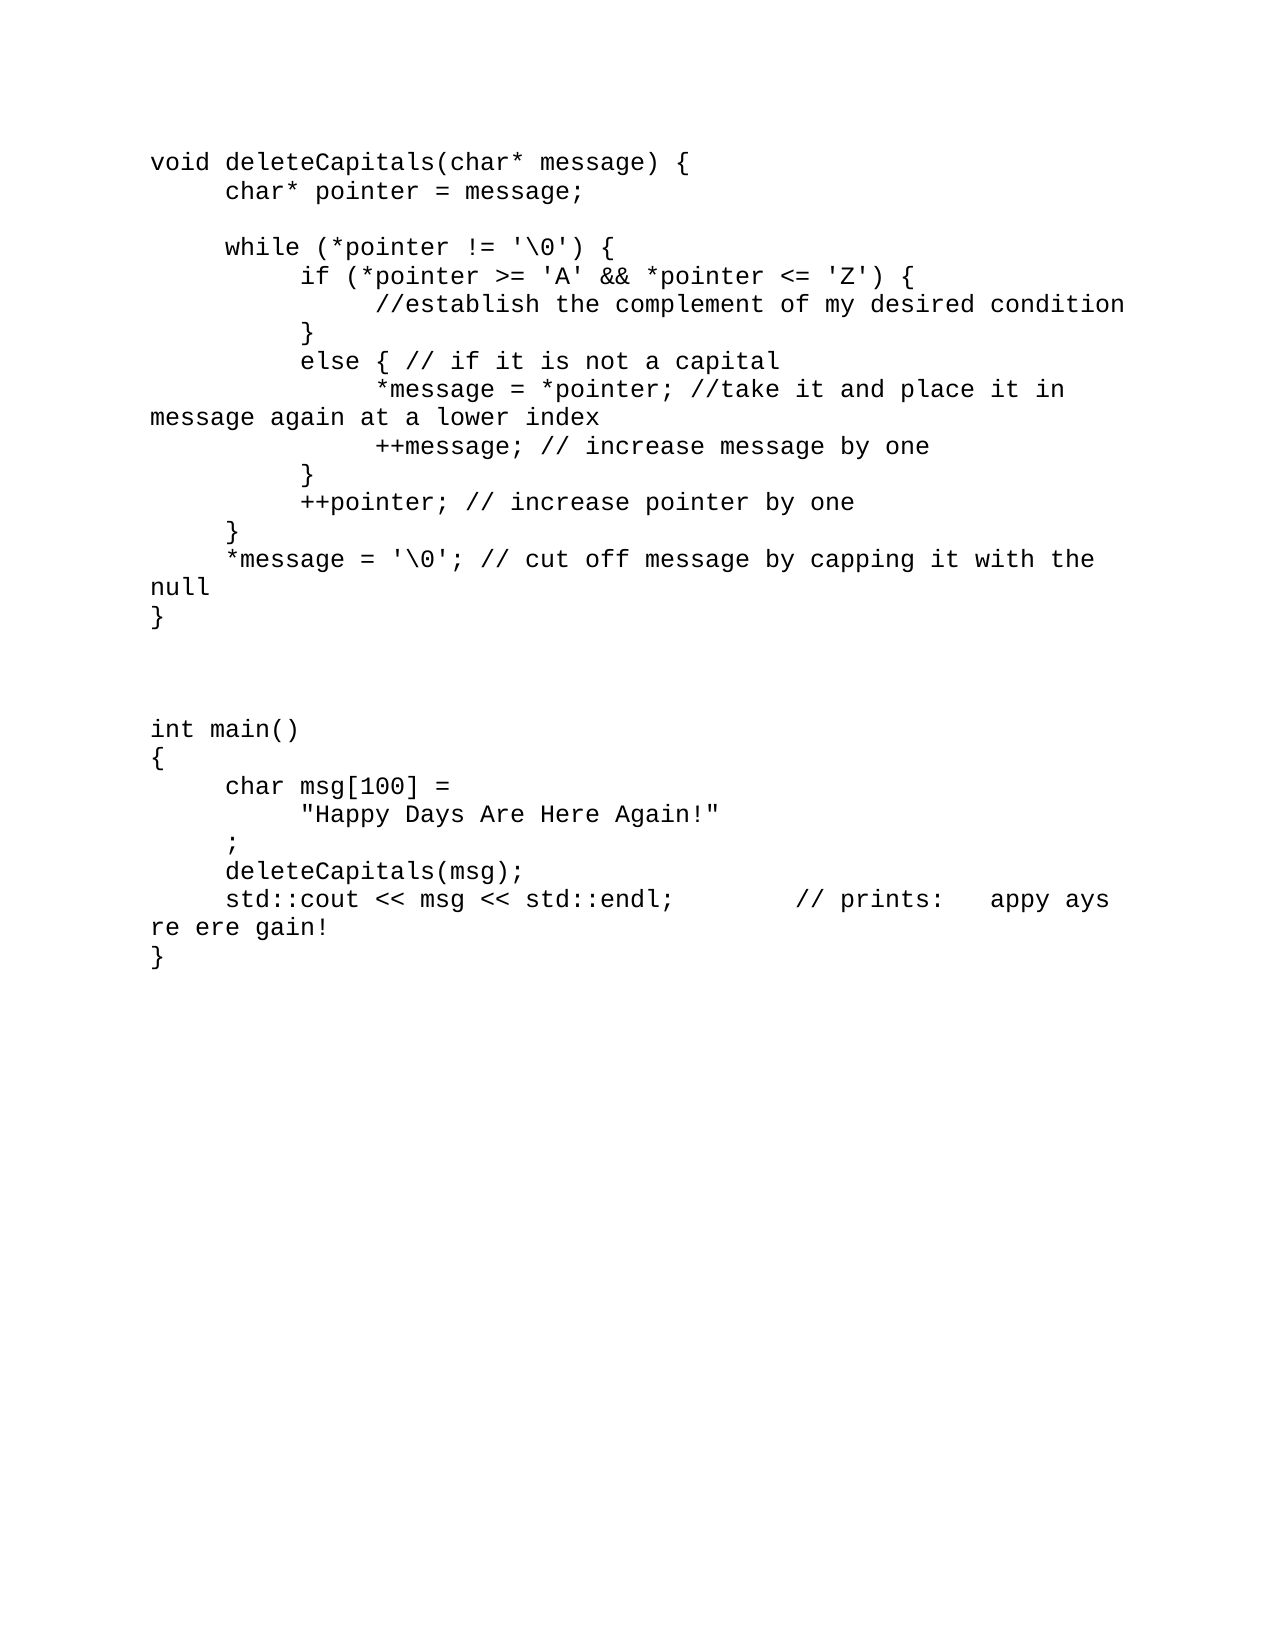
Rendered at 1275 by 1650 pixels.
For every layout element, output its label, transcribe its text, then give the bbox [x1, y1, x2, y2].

text *message = *pointer; //take it and place it in message again at a lower index [150, 377, 1125, 433]
text char msg[100] = [150, 773, 1125, 802]
text deleteCapitals(msg); [150, 858, 1125, 887]
text ; [150, 830, 1125, 858]
text } [150, 603, 1125, 632]
text { [150, 745, 1125, 773]
text //establish the complement of my desired condition [150, 292, 1125, 320]
text char* pointer = message; [150, 178, 1125, 207]
text ++message; // increase message by one [150, 433, 1125, 462]
text } [150, 518, 1125, 547]
text while (*pointer != '\0') { [150, 235, 1125, 263]
text if (*pointer >= 'A' && *pointer <= 'Z') { [150, 263, 1125, 292]
text else { // if it is not a capital [150, 348, 1125, 377]
text ++pointer; // increase pointer by one [150, 490, 1125, 518]
text } [150, 462, 1125, 490]
text *message = '\0'; // cut off message by capping it with the null [150, 547, 1125, 603]
text void deleteCapitals(char* message) { [150, 150, 1125, 178]
text } [150, 943, 1125, 972]
text "Happy Days Are Here Again!" [150, 802, 1125, 830]
text std::cout << msg << std::endl; // prints: appy ays re ere gain! [150, 887, 1125, 943]
text int main() [150, 717, 1125, 745]
text } [150, 320, 1125, 348]
